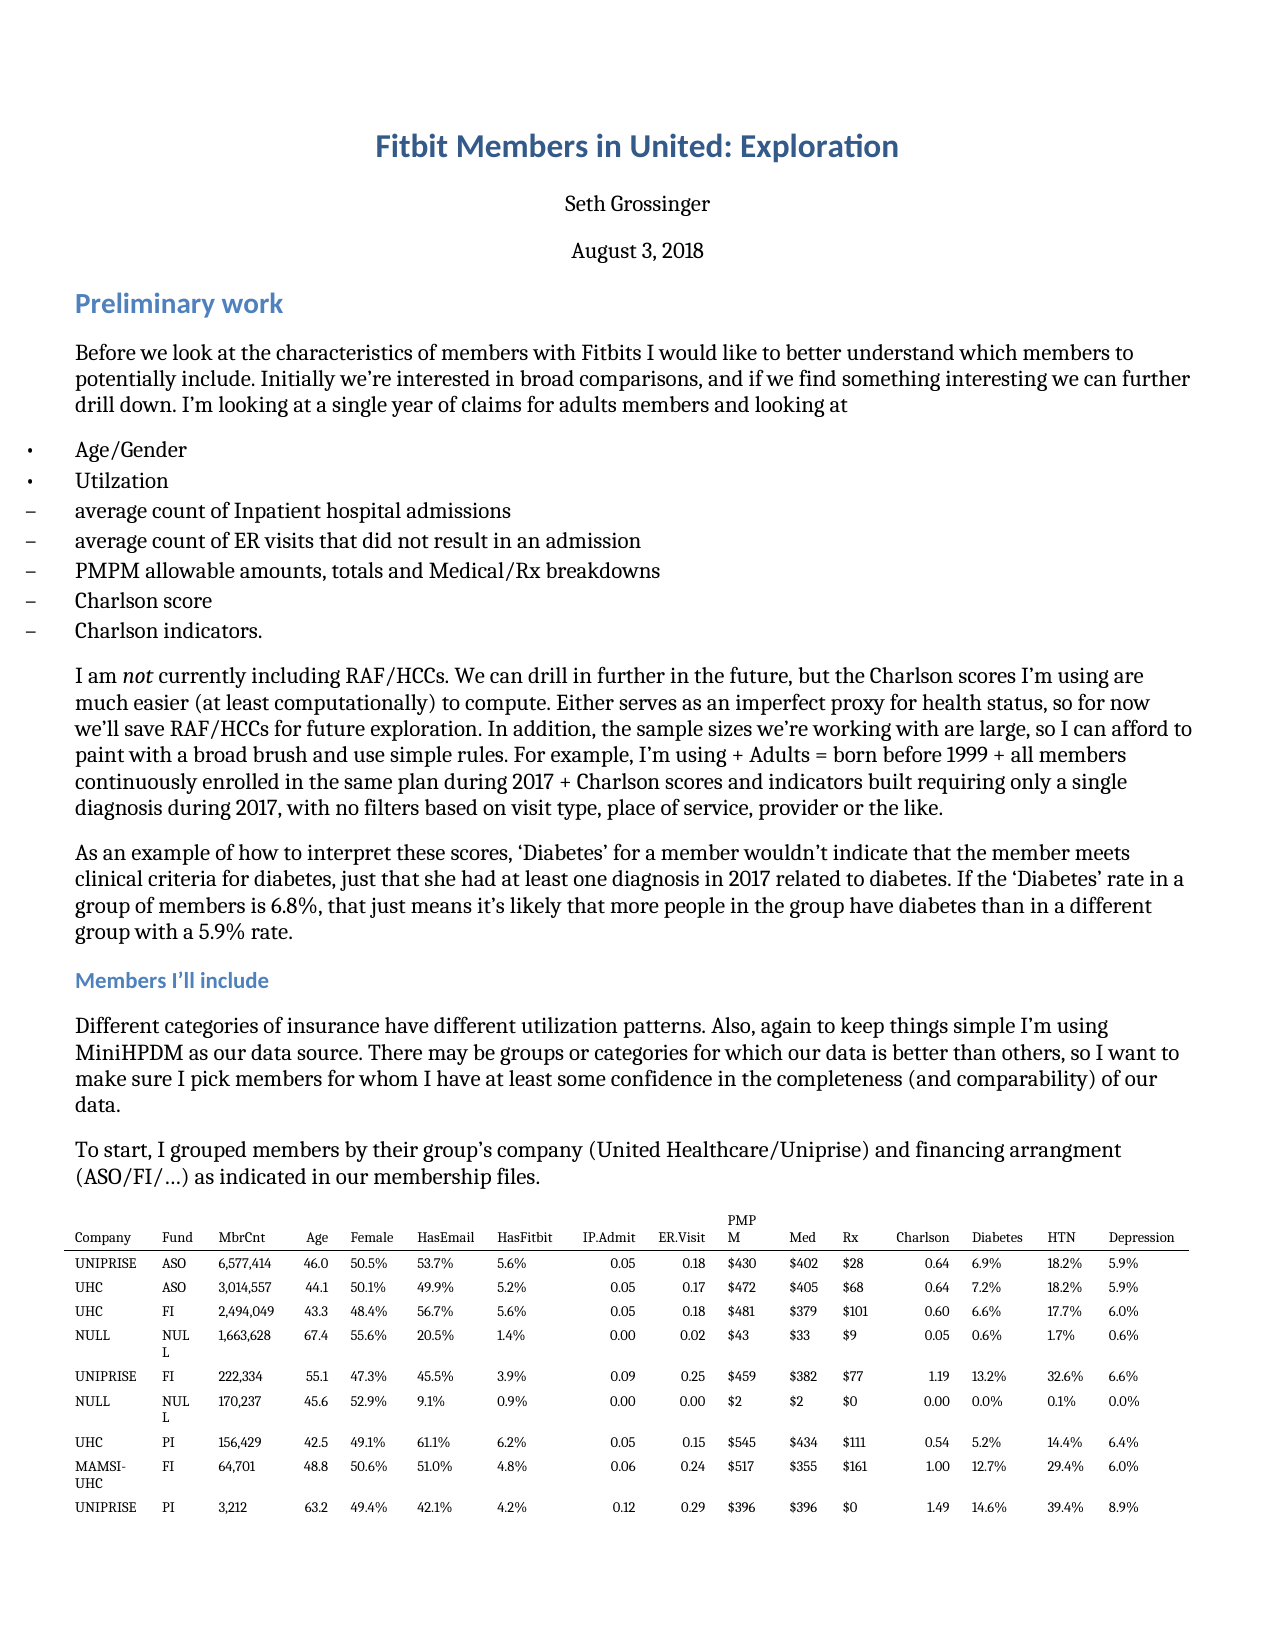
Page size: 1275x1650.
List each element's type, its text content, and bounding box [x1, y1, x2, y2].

list PMPM allowable amounts, totals and Medical/Rx breakdowns [25, 558, 1200, 584]
table_cell 53.7% [406, 1251, 486, 1275]
list Charlson score [25, 588, 1200, 614]
table_cell 51.0% [406, 1455, 486, 1496]
table_cell $355 [778, 1455, 831, 1496]
table_cell 50.1% [339, 1275, 406, 1300]
table_header Rx [831, 1209, 884, 1249]
table_cell 1.00 [884, 1455, 961, 1496]
table_cell 0.12 [571, 1496, 647, 1520]
table_cell 1.4% [486, 1324, 571, 1365]
table_cell 5.2% [486, 1275, 571, 1300]
table_cell 42.1% [406, 1496, 486, 1520]
table_cell 63.2 [290, 1496, 339, 1520]
table_cell 2,494,049 [207, 1300, 290, 1324]
table_cell 0.24 [647, 1455, 716, 1496]
table_cell $9 [831, 1324, 884, 1365]
table_cell 14.6% [961, 1496, 1036, 1520]
table_cell 0.05 [571, 1300, 647, 1324]
table_cell $405 [778, 1275, 831, 1300]
table_cell 14.4% [1036, 1430, 1097, 1454]
table_cell 6.0% [1098, 1455, 1189, 1496]
table_cell 0.64 [884, 1275, 961, 1300]
table_cell 18.2% [1036, 1251, 1097, 1275]
table_cell 4.8% [486, 1455, 571, 1496]
table_cell MAMSI-UHC [64, 1455, 151, 1496]
table_cell 0.0% [1098, 1389, 1189, 1430]
table_cell $396 [778, 1496, 831, 1520]
table_cell 156,429 [207, 1430, 290, 1454]
table_header PMPM [716, 1209, 778, 1249]
table_cell FI [151, 1365, 207, 1389]
table_cell $402 [778, 1251, 831, 1275]
table_cell FI [151, 1455, 207, 1496]
table_cell ASO [151, 1251, 207, 1275]
list average count of Inpatient hospital admissions [25, 497, 1200, 524]
table_header Charlson [884, 1209, 961, 1249]
table_cell $2 [778, 1389, 831, 1430]
table_cell 6.9% [961, 1251, 1036, 1275]
table_cell 6.2% [486, 1430, 571, 1454]
table_header MbrCnt [207, 1209, 290, 1249]
table_cell 0.09 [571, 1365, 647, 1389]
table_cell 0.17 [647, 1275, 716, 1300]
table_cell 55.6% [339, 1324, 406, 1365]
table_header HasFitbit [486, 1209, 571, 1249]
table_cell 0.0% [961, 1389, 1036, 1430]
table_cell $382 [778, 1365, 831, 1389]
table_cell 0.05 [571, 1275, 647, 1300]
table_cell $43 [716, 1324, 778, 1365]
subtitle Members I’ll include [75, 966, 1200, 994]
table_cell 17.7% [1036, 1300, 1097, 1324]
table_cell $28 [831, 1251, 884, 1275]
table_cell 0.18 [647, 1251, 716, 1275]
table_header HTN [1036, 1209, 1097, 1249]
table_cell UNIPRISE [64, 1496, 151, 1520]
table_cell 47.3% [339, 1365, 406, 1389]
table_cell 32.6% [1036, 1365, 1097, 1389]
table_cell 1.49 [884, 1496, 961, 1520]
table_cell 6.6% [961, 1300, 1036, 1324]
table_cell $77 [831, 1365, 884, 1389]
table_cell NULL [151, 1389, 207, 1430]
table_cell 4.2% [486, 1496, 571, 1520]
table_cell 6.0% [1098, 1300, 1189, 1324]
table_cell 13.2% [961, 1365, 1036, 1389]
table_cell PI [151, 1496, 207, 1520]
table_cell 64,701 [207, 1455, 290, 1496]
table_cell 55.1 [290, 1365, 339, 1389]
table_cell 170,237 [207, 1389, 290, 1430]
table_cell 0.25 [647, 1365, 716, 1389]
table_header ER.Visit [647, 1209, 716, 1249]
table_cell 20.5% [406, 1324, 486, 1365]
text I am not currently including RAF/HCCs. We can drill in further in the future, but the Charlson scores I’m using are much easier (at least computationally) to compute. Either serves as an imperfect proxy for health status, so for now we’ll save RAF/HCCs for future exploration. In addition, the sample sizes we’re working with are large, so I can afford to paint with a broad brush and use simple rules. For example, I’m using + Adults = born before 1999 + all members continuously enrolled in the same plan during 2017 + Charlson scores and indicators built requiring only a single diagnosis during 2017, with no filters based on visit type, place of service, provider or the like. [75, 663, 1200, 821]
table_cell FI [151, 1300, 207, 1324]
table_cell 8.9% [1098, 1496, 1189, 1520]
table_cell 5.6% [486, 1300, 571, 1324]
table_cell UHC [64, 1300, 151, 1324]
table_cell 5.2% [961, 1430, 1036, 1454]
table_cell $545 [716, 1430, 778, 1454]
table_cell 50.5% [339, 1251, 406, 1275]
table_cell $161 [831, 1455, 884, 1496]
list Utilzation [25, 467, 1200, 494]
table_cell 3.9% [486, 1365, 571, 1389]
table_cell 0.1% [1036, 1389, 1097, 1430]
table_cell 56.7% [406, 1300, 486, 1324]
table_cell 67.4 [290, 1324, 339, 1365]
list Age/Gender [25, 437, 1200, 464]
table_cell 0.00 [884, 1389, 961, 1430]
table_cell $517 [716, 1455, 778, 1496]
table_cell 1.7% [1036, 1324, 1097, 1365]
table_cell 18.2% [1036, 1275, 1097, 1300]
table_cell 0.6% [961, 1324, 1036, 1365]
table_cell $379 [778, 1300, 831, 1324]
title Fitbit Members in United: Exploration [75, 125, 1200, 166]
table_cell 6.6% [1098, 1365, 1189, 1389]
table_cell 12.7% [961, 1455, 1036, 1496]
table_cell 49.4% [339, 1496, 406, 1520]
text Seth Grossinger [75, 191, 1200, 217]
table_cell PI [151, 1430, 207, 1454]
table_cell $472 [716, 1275, 778, 1300]
table_cell 6,577,414 [207, 1251, 290, 1275]
table_cell NULL [64, 1324, 151, 1365]
table_cell $33 [778, 1324, 831, 1365]
table_cell $2 [716, 1389, 778, 1430]
text Before we look at the characteristics of members with Fitbits I would like to better understand which members to potentially include. Initially we’re interested in broad comparisons, and if we find something interesting we can further drill down. I’m looking at a single year of claims for adults members and looking at [75, 339, 1200, 418]
table_cell 0.6% [1098, 1324, 1189, 1365]
table_cell 49.1% [339, 1430, 406, 1454]
table_header Age [290, 1209, 339, 1249]
table_cell 39.4% [1036, 1496, 1097, 1520]
table_cell 0.05 [571, 1430, 647, 1454]
table_cell $459 [716, 1365, 778, 1389]
table_cell 0.00 [647, 1389, 716, 1430]
table_cell 48.8 [290, 1455, 339, 1496]
table_cell $0 [831, 1389, 884, 1430]
table_cell 0.00 [571, 1324, 647, 1365]
table_header Female [339, 1209, 406, 1249]
table_header Company [64, 1209, 151, 1249]
table_header Med [778, 1209, 831, 1249]
table_cell 29.4% [1036, 1455, 1097, 1496]
table_cell 42.5 [290, 1430, 339, 1454]
text As an example of how to interpret these scores, ‘Diabetes’ for a member wouldn’t indicate that the member meets clinical criteria for diabetes, just that she had at least one diagnosis in 2017 related to diabetes. If the ‘Diabetes’ rate in a group of members is 6.8%, that just means it’s likely that more people in the group have diabetes than in a different group with a 5.9% rate. [75, 840, 1200, 945]
table_cell $430 [716, 1251, 778, 1275]
table_cell $434 [778, 1430, 831, 1454]
table_cell 3,014,557 [207, 1275, 290, 1300]
subtitle Preliminary work [75, 285, 1200, 321]
table_cell 43.3 [290, 1300, 339, 1324]
table_cell UHC [64, 1430, 151, 1454]
table_cell 222,334 [207, 1365, 290, 1389]
table_cell 0.02 [647, 1324, 716, 1365]
table_cell $481 [716, 1300, 778, 1324]
list average count of ER visits that did not result in an admission [25, 528, 1200, 554]
table_cell ASO [151, 1275, 207, 1300]
table_cell 1,663,628 [207, 1324, 290, 1365]
table_header Fund [151, 1209, 207, 1249]
table_cell 5.9% [1098, 1275, 1189, 1300]
table_cell 45.6 [290, 1389, 339, 1430]
table_cell 61.1% [406, 1430, 486, 1454]
text August 3, 2018 [75, 238, 1200, 264]
table_cell 0.9% [486, 1389, 571, 1430]
text To start, I grouped members by their group’s company (United Healthcare/Uniprise) and financing arrangment (ASO/FI/…) as indicated in our membership files. [75, 1137, 1200, 1190]
table_header Diabetes [961, 1209, 1036, 1249]
table_cell 0.15 [647, 1430, 716, 1454]
table_cell 46.0 [290, 1251, 339, 1275]
table_cell $0 [831, 1496, 884, 1520]
table_cell 0.05 [884, 1324, 961, 1365]
table_cell $396 [716, 1496, 778, 1520]
table_cell 44.1 [290, 1275, 339, 1300]
table_cell 52.9% [339, 1389, 406, 1430]
table_cell 9.1% [406, 1389, 486, 1430]
table_header HasEmail [406, 1209, 486, 1249]
table_cell 0.29 [647, 1496, 716, 1520]
table_cell 1.19 [884, 1365, 961, 1389]
table_cell 0.00 [571, 1389, 647, 1430]
table_cell 0.18 [647, 1300, 716, 1324]
table_cell 0.60 [884, 1300, 961, 1324]
table_cell $111 [831, 1430, 884, 1454]
table_cell $68 [831, 1275, 884, 1300]
table_header IP.Admit [571, 1209, 647, 1249]
table_cell 0.54 [884, 1430, 961, 1454]
table_cell 0.06 [571, 1455, 647, 1496]
table_cell NULL [64, 1389, 151, 1430]
table_cell 3,212 [207, 1496, 290, 1520]
table_cell NULL [151, 1324, 207, 1365]
text Different categories of insurance have different utilization patterns. Also, again to keep things simple I’m using MiniHPDM as our data source. There may be groups or categories for which our data is better than others, so I want to make sure I pick members for whom I have at least some confidence in the completeness (and comparability) of our data. [75, 1013, 1200, 1118]
table_cell 50.6% [339, 1455, 406, 1496]
table_cell $101 [831, 1300, 884, 1324]
list Charlson indicators. [25, 618, 1200, 644]
table_cell 45.5% [406, 1365, 486, 1389]
table_cell 48.4% [339, 1300, 406, 1324]
table_cell UNIPRISE [64, 1365, 151, 1389]
table_header Depression [1098, 1209, 1189, 1249]
table_cell UNIPRISE [64, 1251, 151, 1275]
table_cell 5.6% [486, 1251, 571, 1275]
table_cell 49.9% [406, 1275, 486, 1300]
table_cell UHC [64, 1275, 151, 1300]
table_cell 0.05 [571, 1251, 647, 1275]
table_cell 5.9% [1098, 1251, 1189, 1275]
table_cell 0.64 [884, 1251, 961, 1275]
table_cell 7.2% [961, 1275, 1036, 1300]
table_cell 6.4% [1098, 1430, 1189, 1454]
